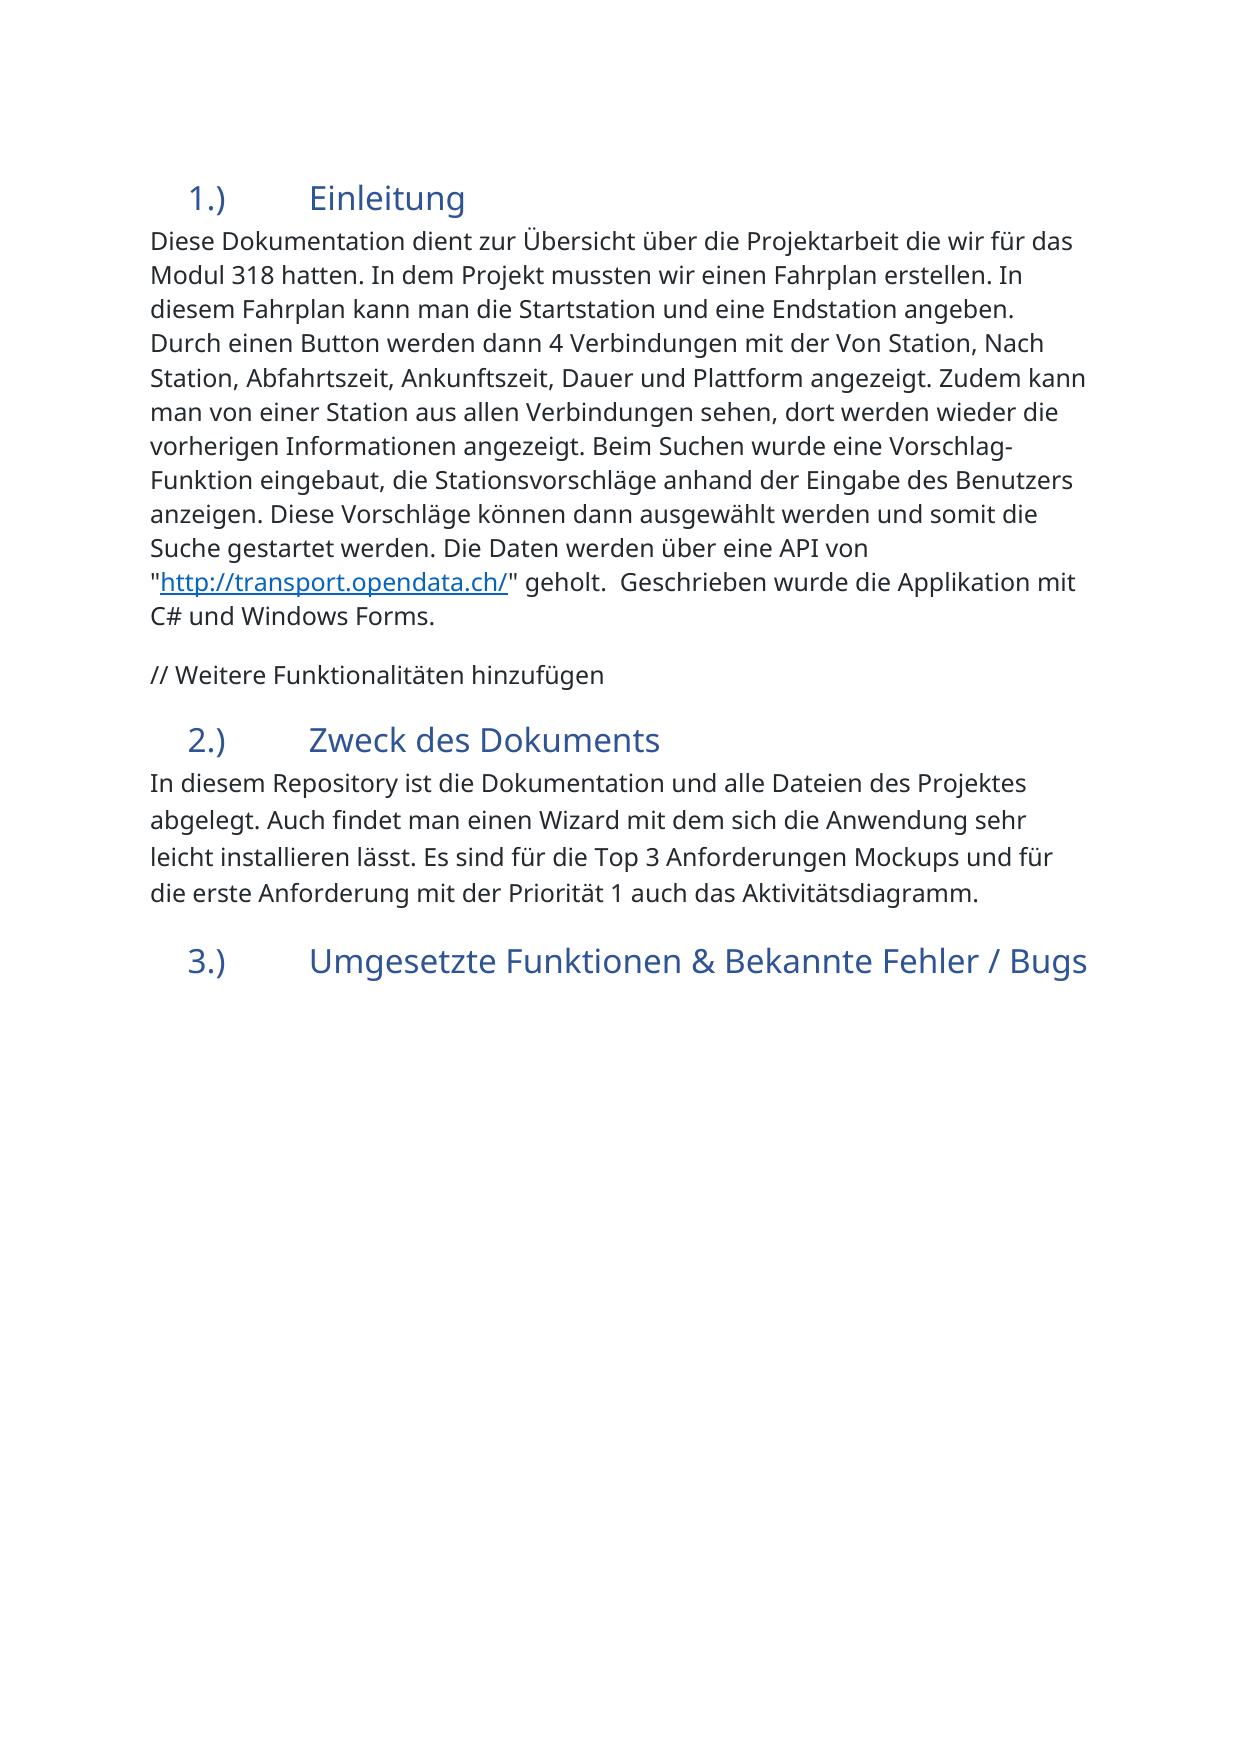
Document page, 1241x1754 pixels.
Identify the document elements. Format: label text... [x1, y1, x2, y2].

subtitle Zweck des Dokuments [187, 717, 1090, 762]
text In diesem Repository ist die Dokumentation und alle Dateien des Projektes abgelegt. Auch findet man einen Wizard mit dem sich die Anwendung sehr leicht installieren lässt. Es sind für die Top 3 Anforderungen Mockups und für die erste Anforderung mit der Priorität 1 auch das Aktivitätsdiagramm. [150, 766, 1090, 910]
text // Weitere Funktionalitäten hinzufügen [150, 658, 1090, 692]
text Diese Dokumentation dient zur Übersicht über die Projektarbeit die wir für das Modul 318 hatten. In dem Projekt mussten wir einen Fahrplan erstellen. In diesem Fahrplan kann man die Startstation und eine Endstation angeben. Durch einen Button werden dann 4 Verbindungen mit der Von Station, Nach Station, Abfahrtszeit, Ankunftszeit, Dauer und Plattform angezeigt. Zudem kann man von einer Station aus allen Verbindungen sehen, dort werden wieder die vorherigen Informationen angezeigt. Beim Suchen wurde eine Vorschlag-Funktion eingebaut, die Stationsvorschläge anhand der Eingabe des Benutzers anzeigen. Diese Vorschläge können dann ausgewählt werden und somit die Suche gestartet werden. Die Daten werden über eine API von "http://transport.opendata.ch/" geholt. Geschrieben wurde die Applikation mit C# und Windows Forms. [150, 224, 1090, 633]
subtitle Umgesetzte Funktionen & Bekannte Fehler / Bugs [187, 938, 1090, 983]
subtitle Einleitung [187, 175, 1090, 220]
